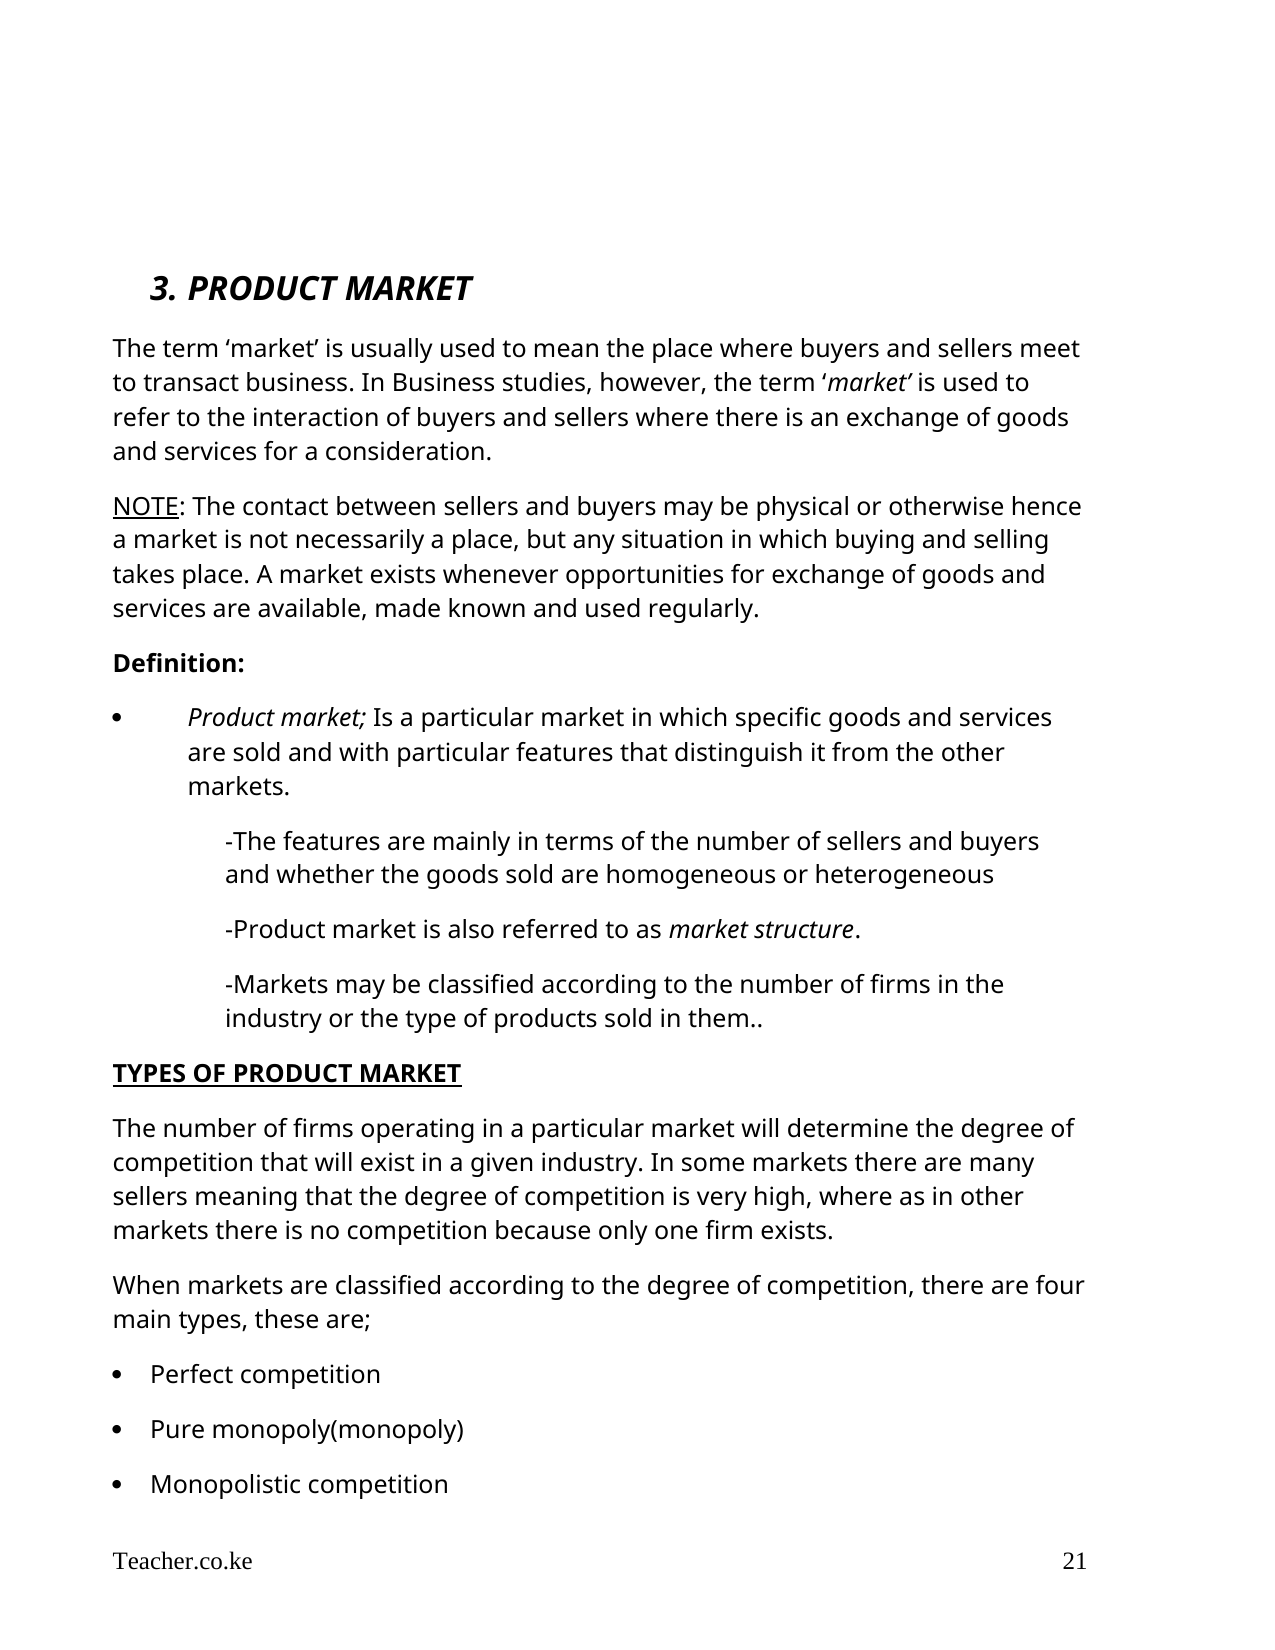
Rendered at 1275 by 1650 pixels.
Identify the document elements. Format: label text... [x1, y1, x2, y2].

text Definition: [112, 645, 1087, 679]
list Product market; Is a particular market in which specific goods and services are sold and with particular features that distinguish it from the other markets. [112, 700, 1087, 802]
text -Product market is also referred to as market structure. [225, 912, 1087, 946]
list Pure monopoly(monopoly) [112, 1412, 1087, 1446]
list Monopolistic competition [112, 1467, 1087, 1501]
text The number of firms operating in a particular market will determine the degree of competition that will exist in a given industry. In some markets there are many sellers meaning that the degree of competition is very high, where as in other markets there is no competition because only one firm exists. [112, 1111, 1087, 1247]
list PRODUCT MARKET [150, 265, 1087, 310]
text NOTE: The contact between sellers and buyers may be physical or otherwise hence a market is not necessarily a place, but any situation in which buying and selling takes place. A market exists whenever opportunities for exchange of goods and services are available, made known and used regularly. [112, 488, 1087, 624]
text The term ‘market’ is usually used to mean the place where buyers and sellers meet to transact business. In Business studies, however, the term ‘market’ is used to refer to the interaction of buyers and sellers where there is an exchange of goods and services for a consideration. [112, 331, 1087, 467]
list Perfect competition [112, 1357, 1087, 1391]
text TYPES OF PRODUCT MARKET [112, 1056, 1087, 1090]
text -The features are mainly in terms of the number of sellers and buyers and whether the goods sold are homogeneous or heterogeneous [225, 823, 1087, 891]
text When markets are classified according to the degree of competition, there are four main types, these are; [112, 1268, 1087, 1336]
text -Markets may be classified according to the number of firms in the industry or the type of products sold in them.. [225, 967, 1087, 1035]
